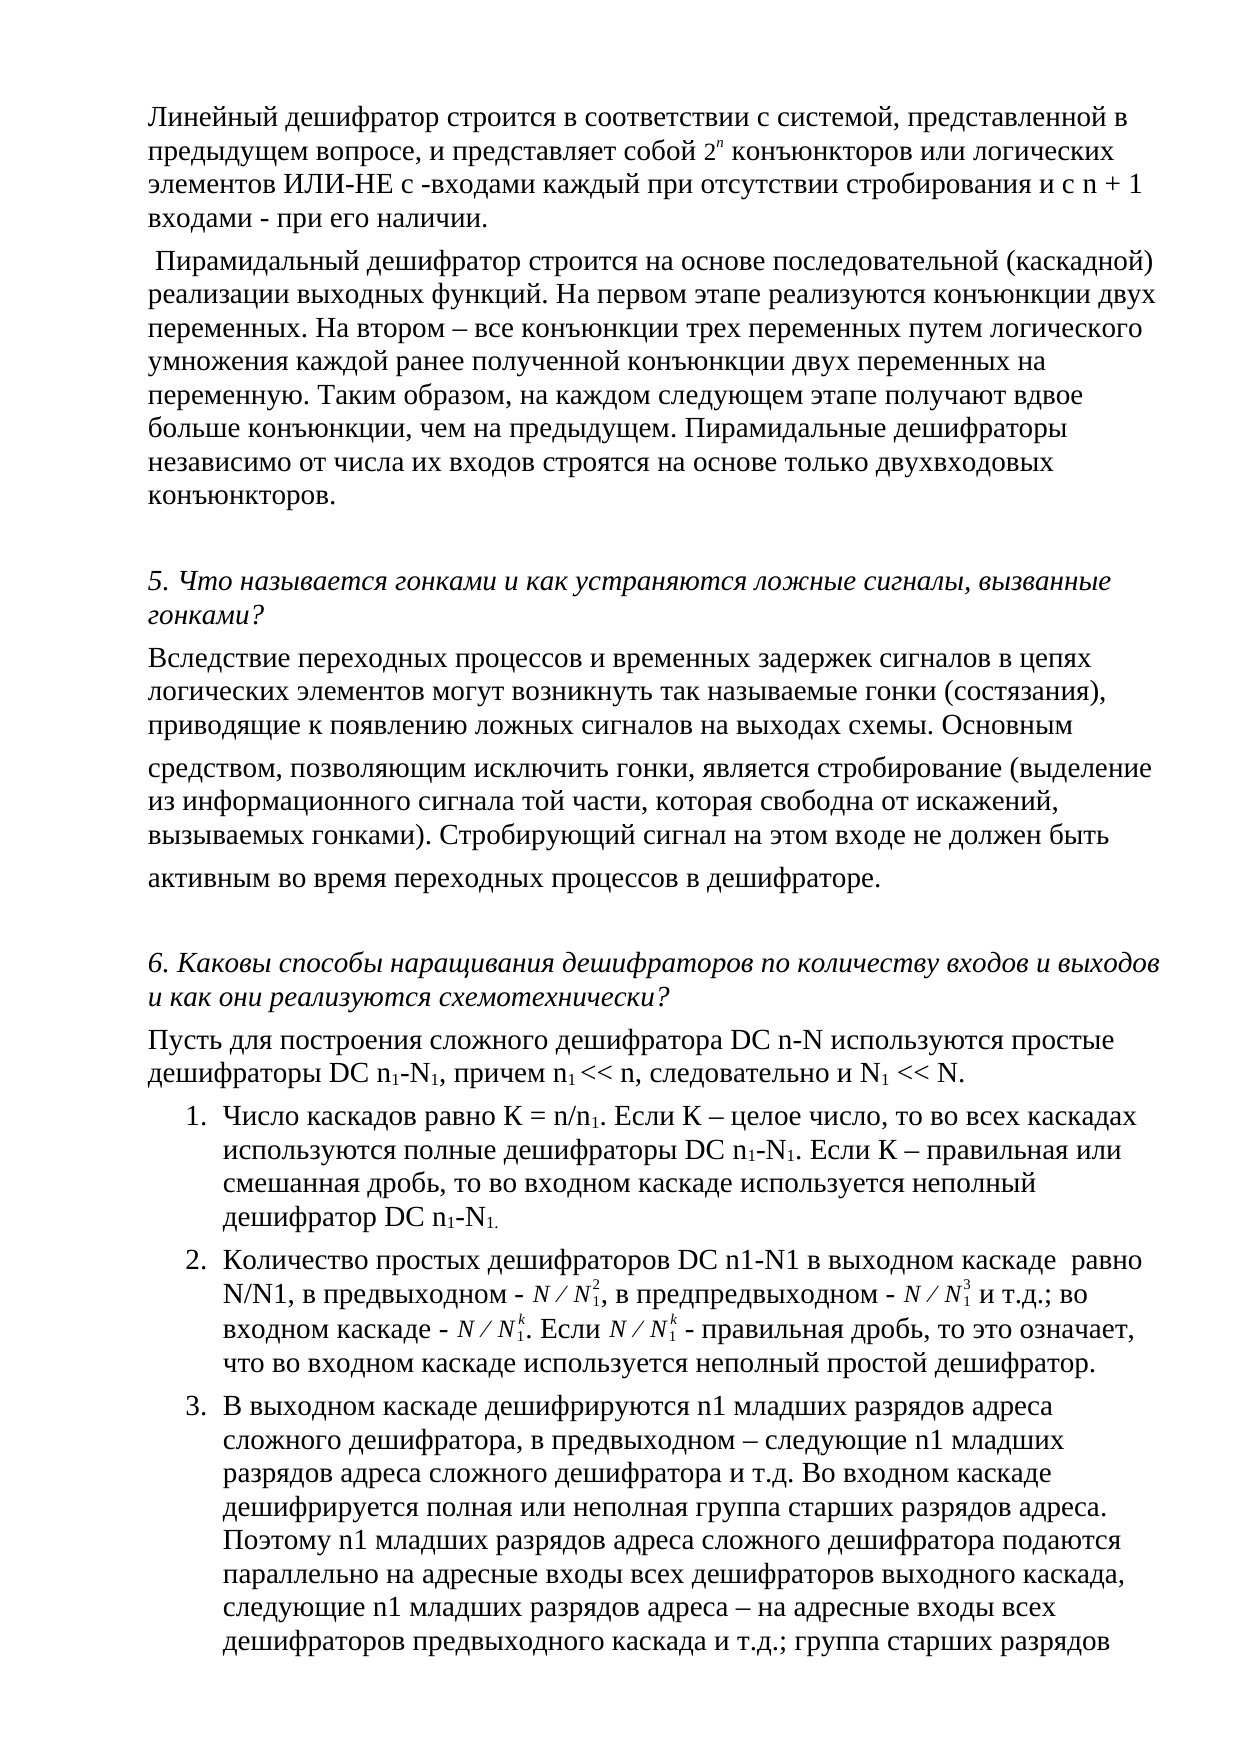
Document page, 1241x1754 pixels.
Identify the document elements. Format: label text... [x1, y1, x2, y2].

text Пусть для построения сложного дешифратора DC n-N используются простые дешифраторы DC n1-N1, причем n1 << n, следовательно и N1 << N. [148, 1022, 1169, 1089]
text 6. Каковы способы наращивания дешифраторов по количеству входов и выходов и как они реализуются схемотехнически? [148, 946, 1169, 1013]
text 5. Что называется гонками и как устраняются ложные сигналы, вызванные гонками? [148, 563, 1169, 630]
list Число каскадов равно К = n/n1. Если К – целое число, то во всех каскадах используются полные дешифраторы DC n1-N1. Если К – правильная или смешанная дробь, то во входном каскаде используется неполный дешифратор DC n1-N1. [185, 1098, 1169, 1233]
text Вследствие переходных процессов и временных задержек сигналов в цепях логических элементов могут возникнуть так называемые гонки (состязания), приводящие к появлению ложных сигналов на выходах схемы. Основным [148, 640, 1169, 740]
text Линейный дешифратор строится в соответствии с системой, представленной в предыдущем вопросе, и представляет собой конъюнкторов или логических элементов ИЛИ-НЕ с -входами каждый при отсутствии стробирования и с n + 1 входами - при его наличии. [148, 99, 1169, 233]
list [185, 1388, 1169, 1657]
text средством, позволяющим исключить гонки, является стробирование (выделение из информационного сигнала той части, которая свободна от искажений, вызываемых гонками). Стробирующий сигнал на этом входе не должен быть [148, 750, 1169, 850]
text активным во время переходных процессов в дешифраторе. [148, 860, 1169, 893]
text Пирамидальный дешифратор строится на основе последовательной (каскадной) реализации выходных функций. На первом этапе реализуются конъюнкции двух переменных. На втором – все конъюнкции трех переменных путем логического умножения каждой ранее полученной конъюнкции двух переменных на переменную. Таким образом, на каждом следующем этапе получают вдвое больше конъюнкции, чем на предыдущем. Пирамидальные дешифраторы независимо от числа их входов строятся на основе только двухвходовых конъюнкторов. [148, 243, 1169, 511]
list Количество простых дешифраторов DC n1-N1 в выходном каскаде равно N/N1, в предвыходном - , в предпредвыходном - и т.д.; во входном каскаде - . Если - правильная дробь, то это означает, что во входном каскаде используется неполный простой дешифратор. [185, 1242, 1169, 1379]
